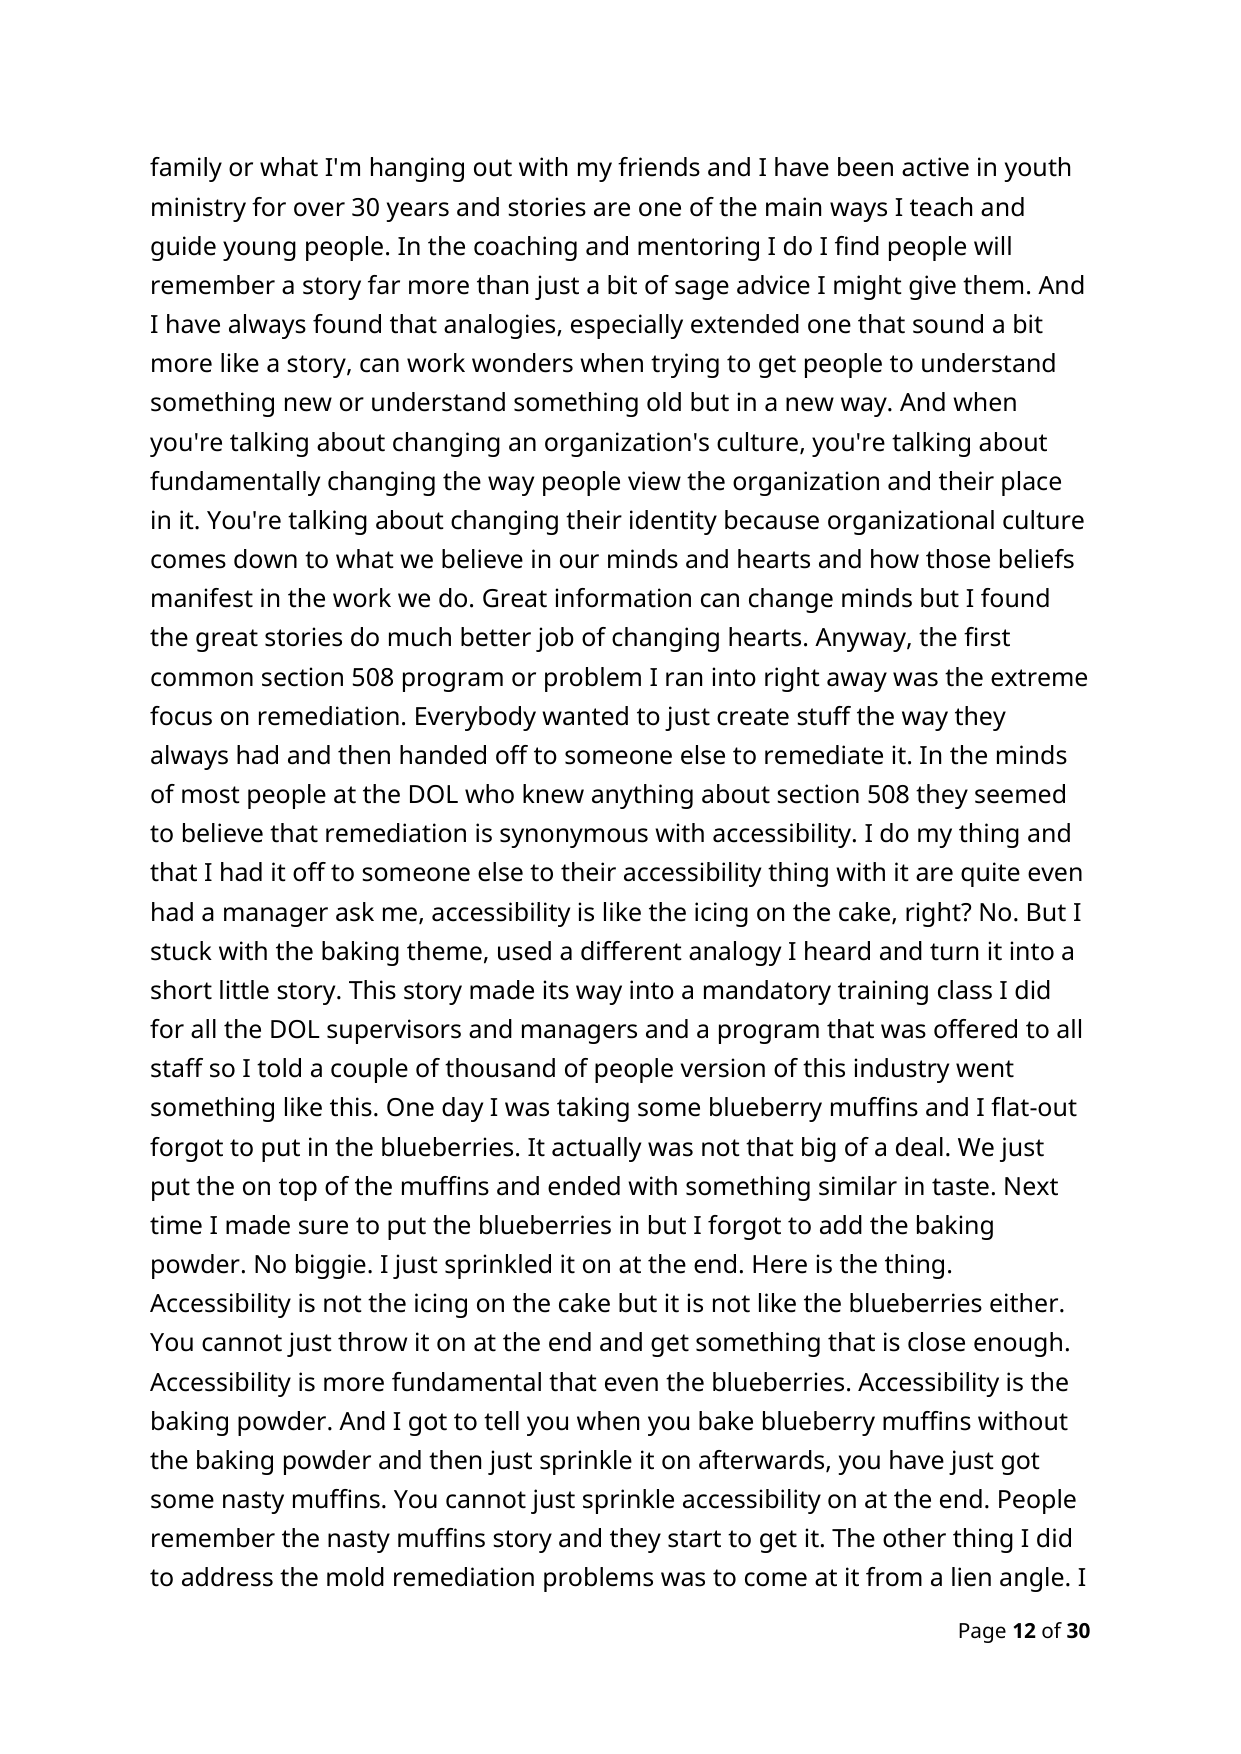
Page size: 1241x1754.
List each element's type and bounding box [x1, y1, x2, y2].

text [150, 150, 1090, 1594]
